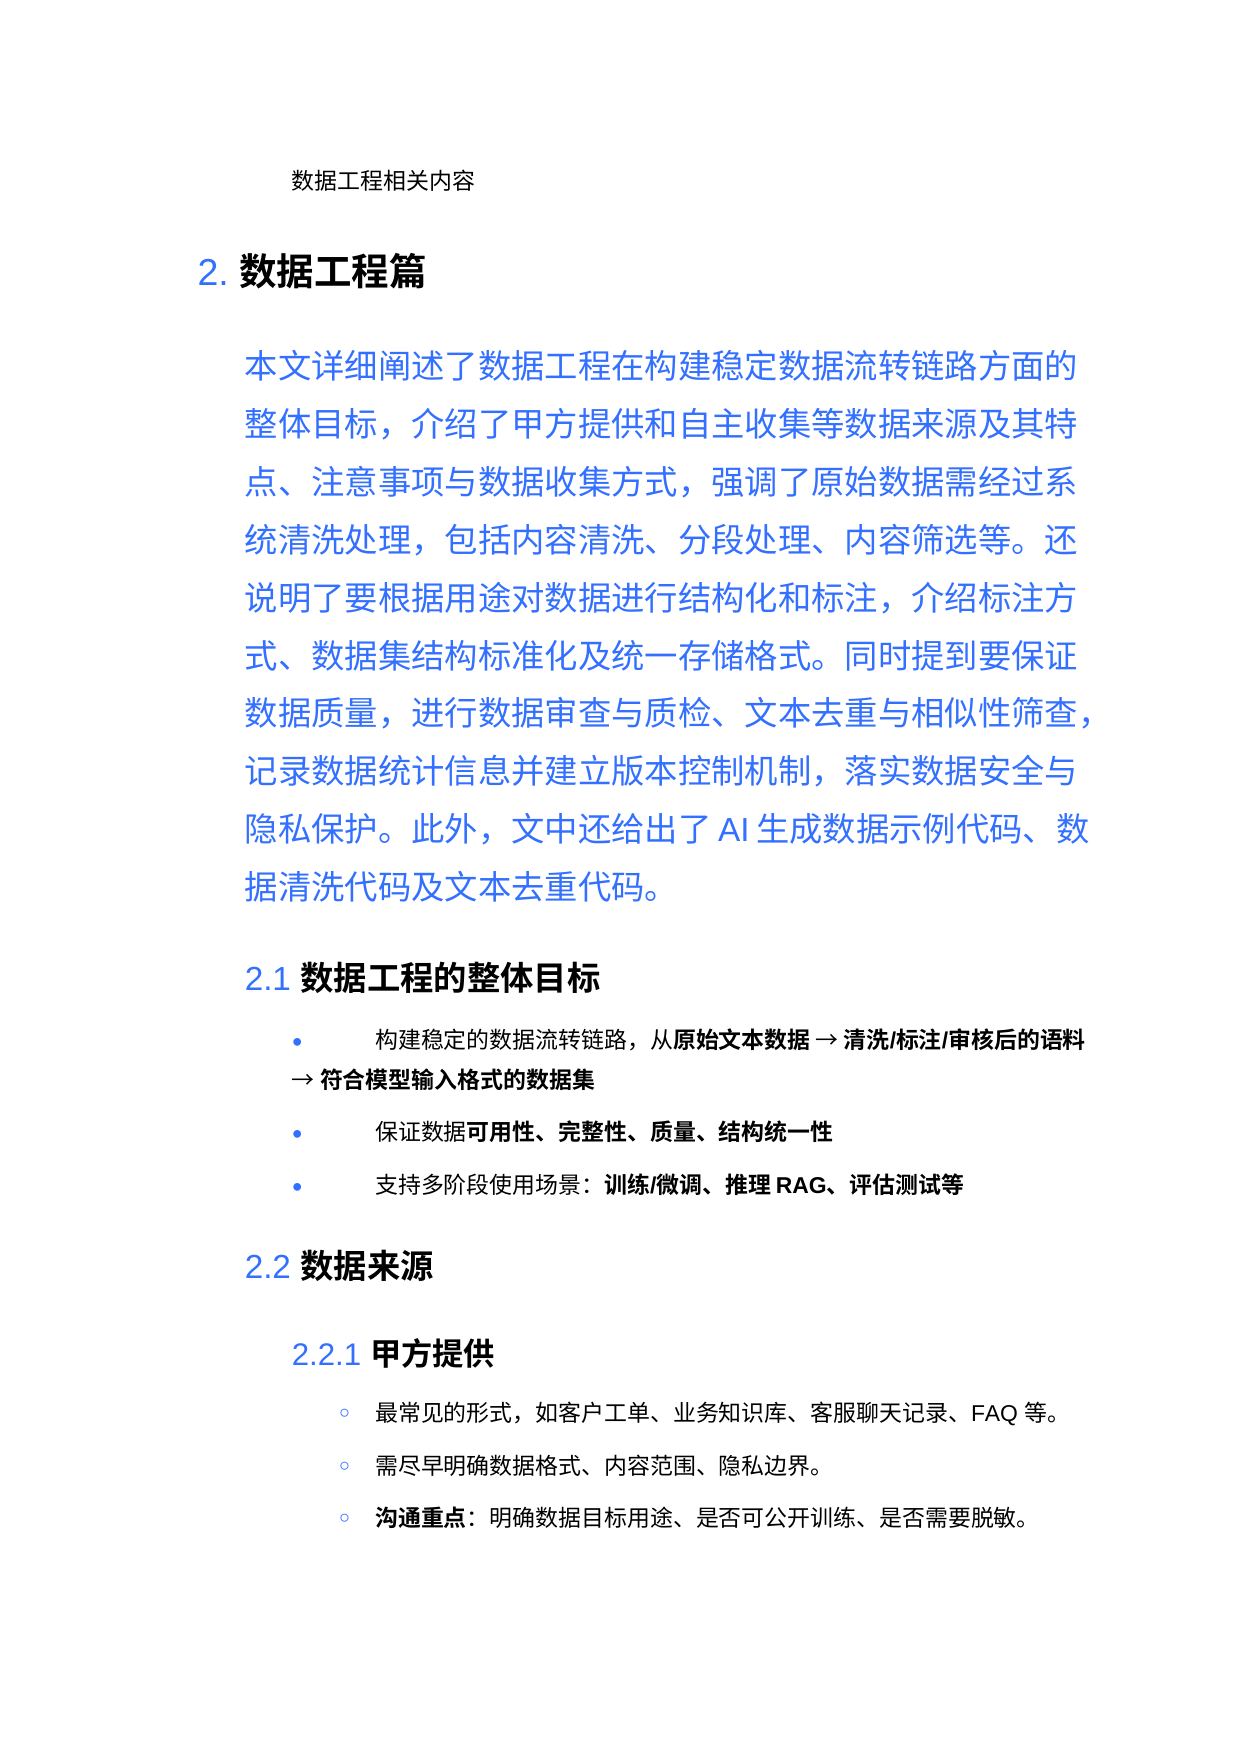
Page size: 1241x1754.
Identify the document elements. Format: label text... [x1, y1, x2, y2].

list 支持多阶段使用场景：训练/微调、推理RAG、评估测试等 [292, 1166, 1090, 1200]
list 需尽早明确数据格式、内容范围、隐私边界。 [339, 1448, 1090, 1481]
text 数据工程相关内容 [292, 162, 1090, 196]
list 构建稳定的数据流转链路，从原始文本数据 → 清洗/标注/审核后的语料 → 符合模型输入格式的数据集 [292, 1022, 1090, 1095]
text 2.1 数据工程的整体目标 [244, 952, 1090, 1000]
text 本文详细阐述了数据工程在构建稳定数据流转链路方面的整体目标，介绍了甲方提供和自主收集等数据来源及其特点、注意事项与数据收集方式，强调了原始数据需经过系统清洗处理，包括内容清洗、分段处理、内容筛选等。还说明了要根据用途对数据进行结构化和标注，介绍标注方式、数据集结构标准化及统一存储格式。同时提到要保证数据质量，进行数据审查与质检、文本去重与相似性筛查，记录数据统计信息并建立版本控制机制，落实数据安全与隐私保护。此外，文中还给出了AI生成数据示例代码、数据清洗代码及文本去重代码。 [244, 340, 1090, 909]
text 2. 数据工程篇 [197, 242, 1090, 296]
text 2.2.1 甲方提供 [292, 1329, 1090, 1374]
list 沟通重点：明确数据目标用途、是否可公开训练、是否需要脱敏。 [339, 1500, 1090, 1533]
list 保证数据可用性、完整性、质量、结构统一性 [292, 1114, 1090, 1147]
list 最常见的形式，如客户工单、业务知识库、客服聊天记录、FAQ 等。 [339, 1395, 1090, 1428]
text 2.2 数据来源 [244, 1239, 1090, 1288]
